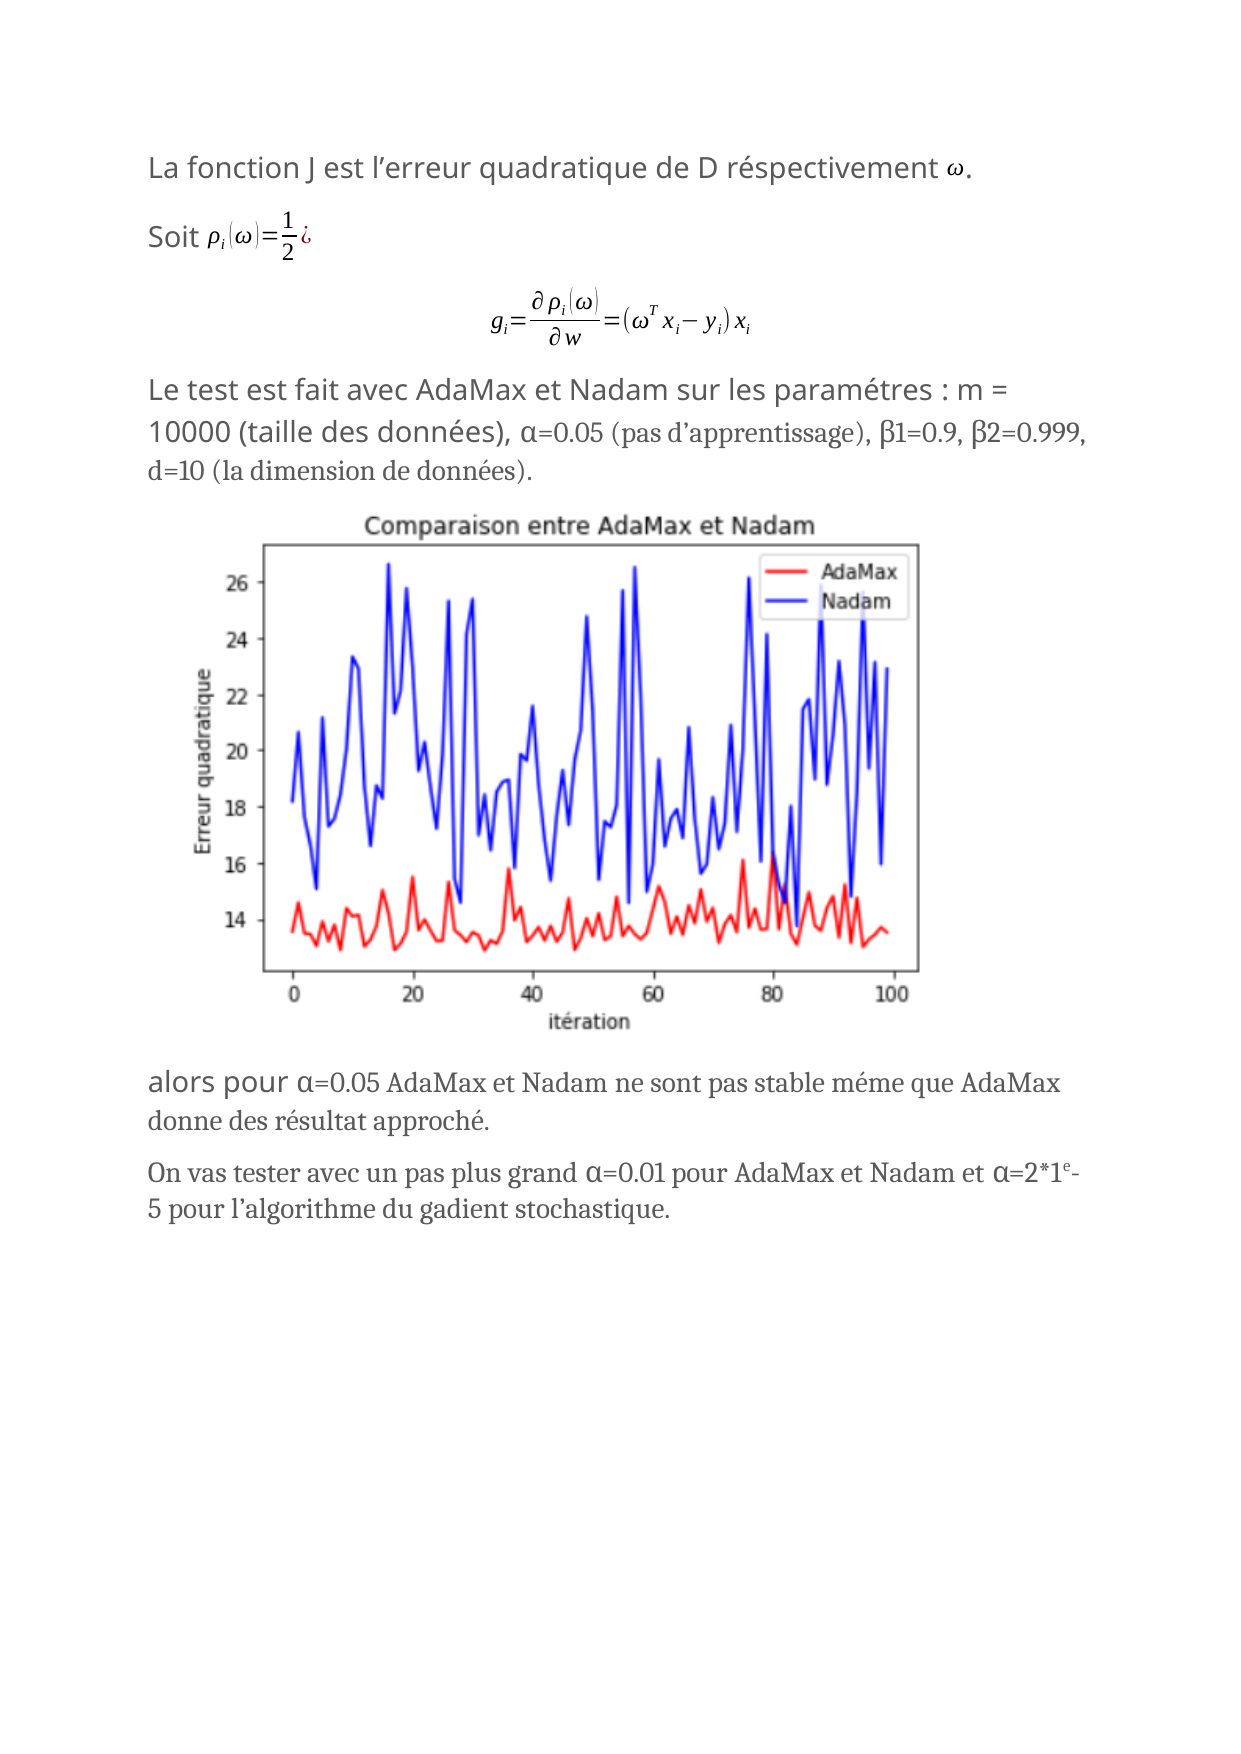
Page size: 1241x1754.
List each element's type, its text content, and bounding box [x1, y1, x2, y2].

text Soit [148, 207, 1093, 266]
text On vas tester avec un pas plus grand α=0.01 pour AdaMax et Nadam et α=2*1e-5 pour l’algorithme du gadient stochastique. [148, 1157, 1093, 1226]
text La fonction J est l’erreur quadratique de D réspectivement . [148, 148, 1093, 187]
text Le test est fait avec AdaMax et Nadam sur les paramétres : m = 10000 (taille des données), α=0.05 (pas d’apprentissage), β1=0.9, β2=0.999, d=10 (la dimension de données). [148, 369, 1093, 487]
picture [147, 506, 1045, 1059]
